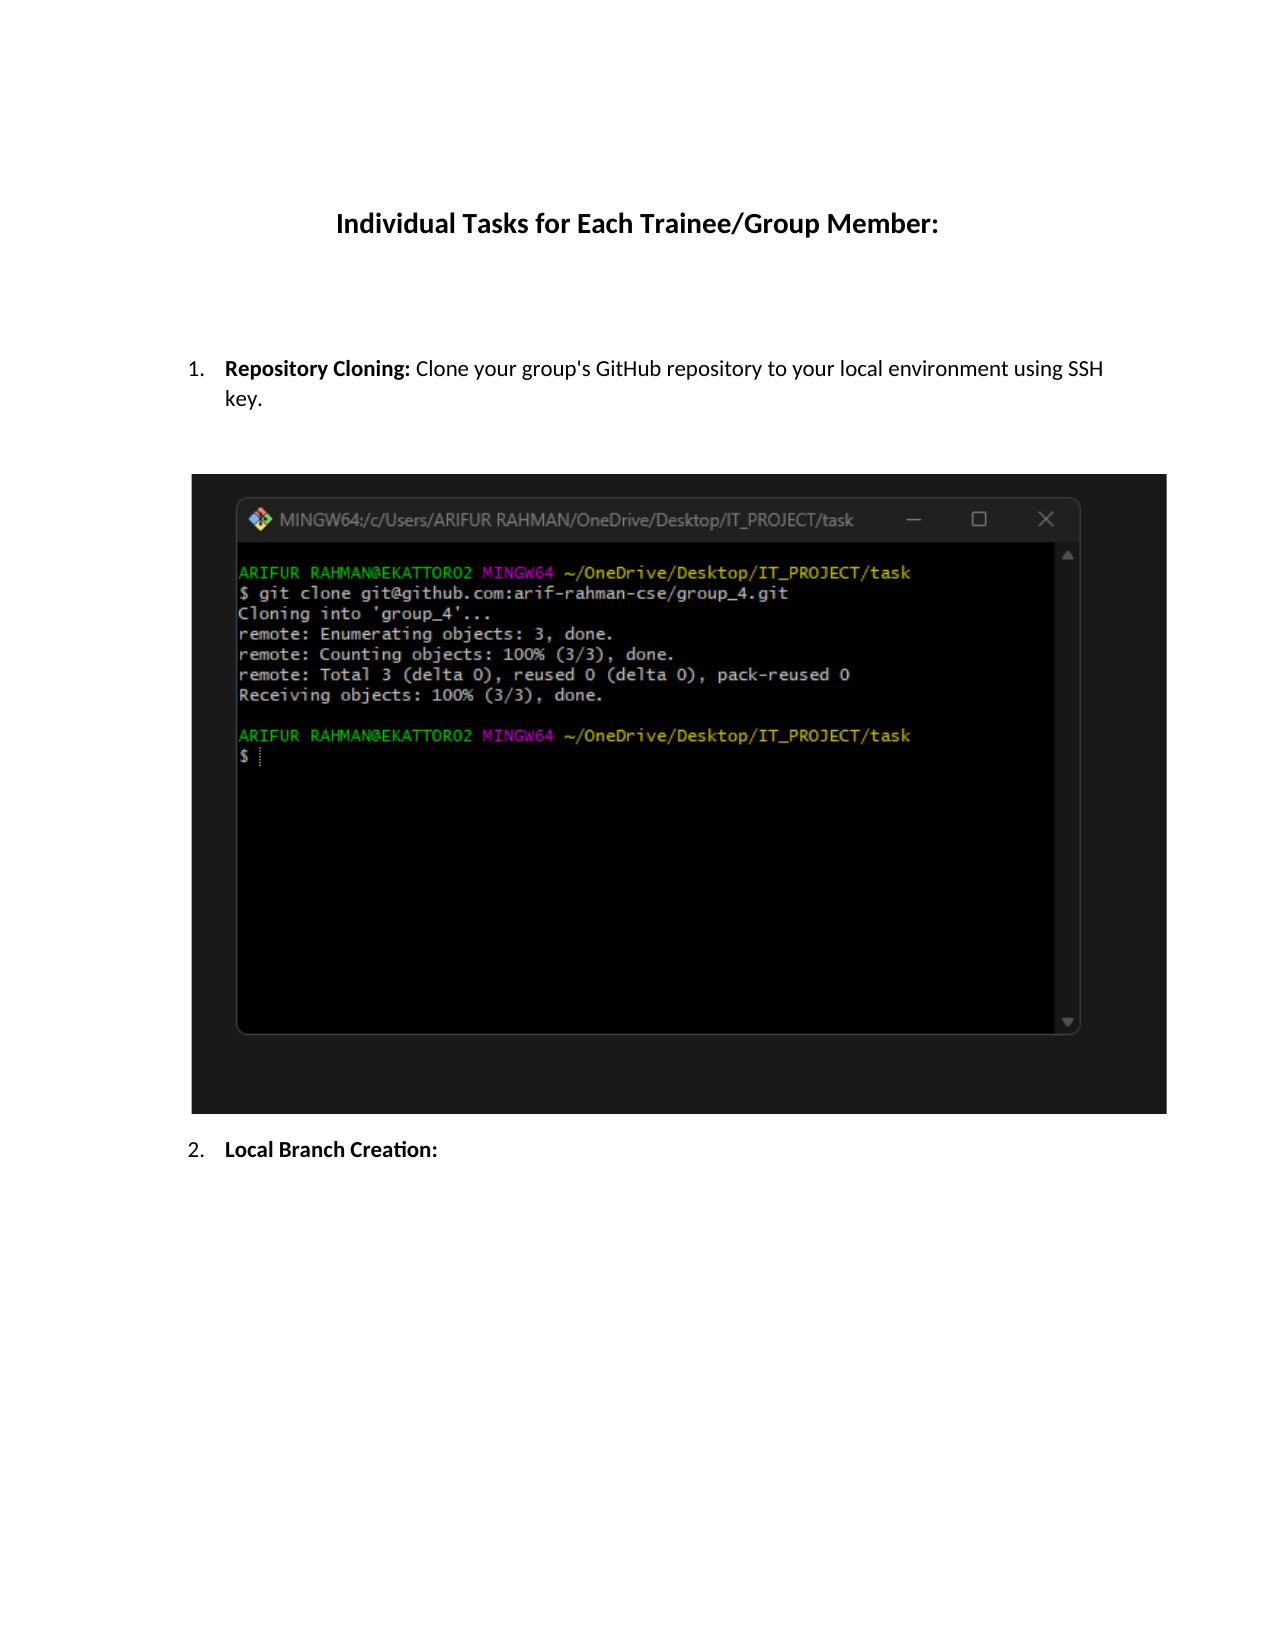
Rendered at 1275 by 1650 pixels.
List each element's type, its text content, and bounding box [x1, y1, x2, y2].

text Individual Tasks for Each Trainee/Group Member: [150, 205, 1125, 241]
picture [191, 474, 1167, 1114]
list Local Branch Creation: [187, 883, 1125, 1163]
list Repository Cloning: Clone your group's GitHub repository to your local environment using SSH key. [187, 354, 1125, 412]
